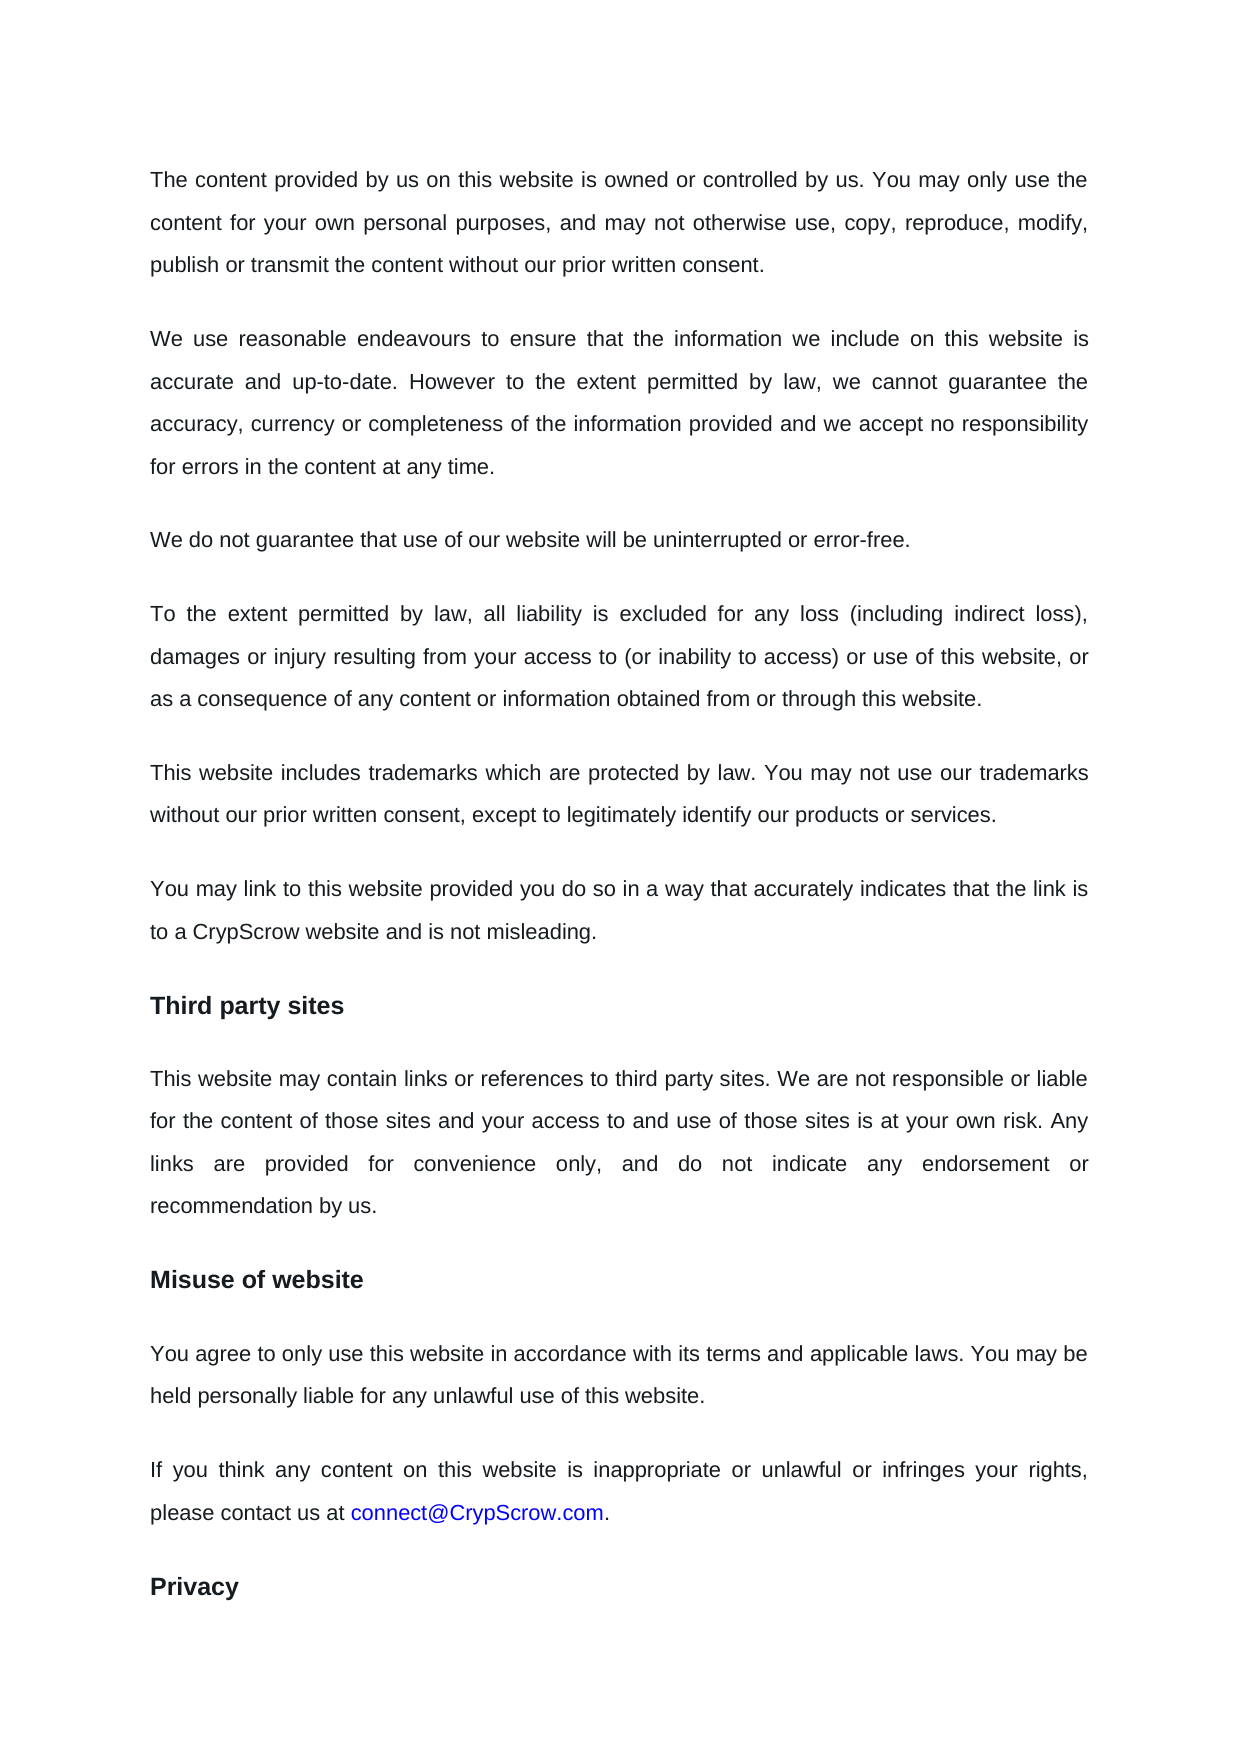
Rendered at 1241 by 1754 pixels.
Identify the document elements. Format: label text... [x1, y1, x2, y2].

text We use reasonable endeavours to ensure that the information we include on this website is accurate and up-to-date. However to the extent permitted by law, we cannot guarantee the accuracy, currency or completeness of the information provided and we accept no responsibility for errors in the content at any time. [150, 309, 1090, 479]
text This website includes trademarks which are protected by law. You may not use our trademarks without our prior written consent, except to legitimately identify our products or services. [150, 742, 1090, 827]
text To the extent permitted by law, all liability is excluded for any loss (including indirect loss), damages or injury resulting from your access to (or inability to access) or use of this website, or as a consequence of any content or information obtained from or through this website. [150, 584, 1090, 711]
text We do not guarantee that use of our website will be uninterrupted or error-free. [150, 510, 1090, 552]
text This website may contain links or references to third party sites. We are not responsible or liable for the content of those sites and your access to and use of those sites is at your own risk. Any links are provided for convenience only, and do not indicate any endorsement or recommendation by us. [150, 1048, 1090, 1218]
text Third party sites [150, 991, 1090, 1019]
text Misuse of website [150, 1265, 1090, 1294]
text If you think any content on this website is inappropriate or unlawful or infringes your rights, please contact us at connect@CrypScrow.com. [150, 1439, 1090, 1524]
text You may link to this website provided you do so in a way that accurately indicates that the link is to a CrypScrow website and is not misleading. [150, 859, 1090, 944]
text The content provided by us on this website is owned or controlled by us. You may only use the content for your own personal purposes, and may not otherwise use, copy, reproduce, modify, publish or transmit the content without our prior written consent. [150, 150, 1090, 277]
text You agree to only use this website in accordance with its terms and applicable laws. You may be held personally liable for any unlawful use of this website. [150, 1323, 1090, 1408]
text Privacy [150, 1571, 1090, 1600]
